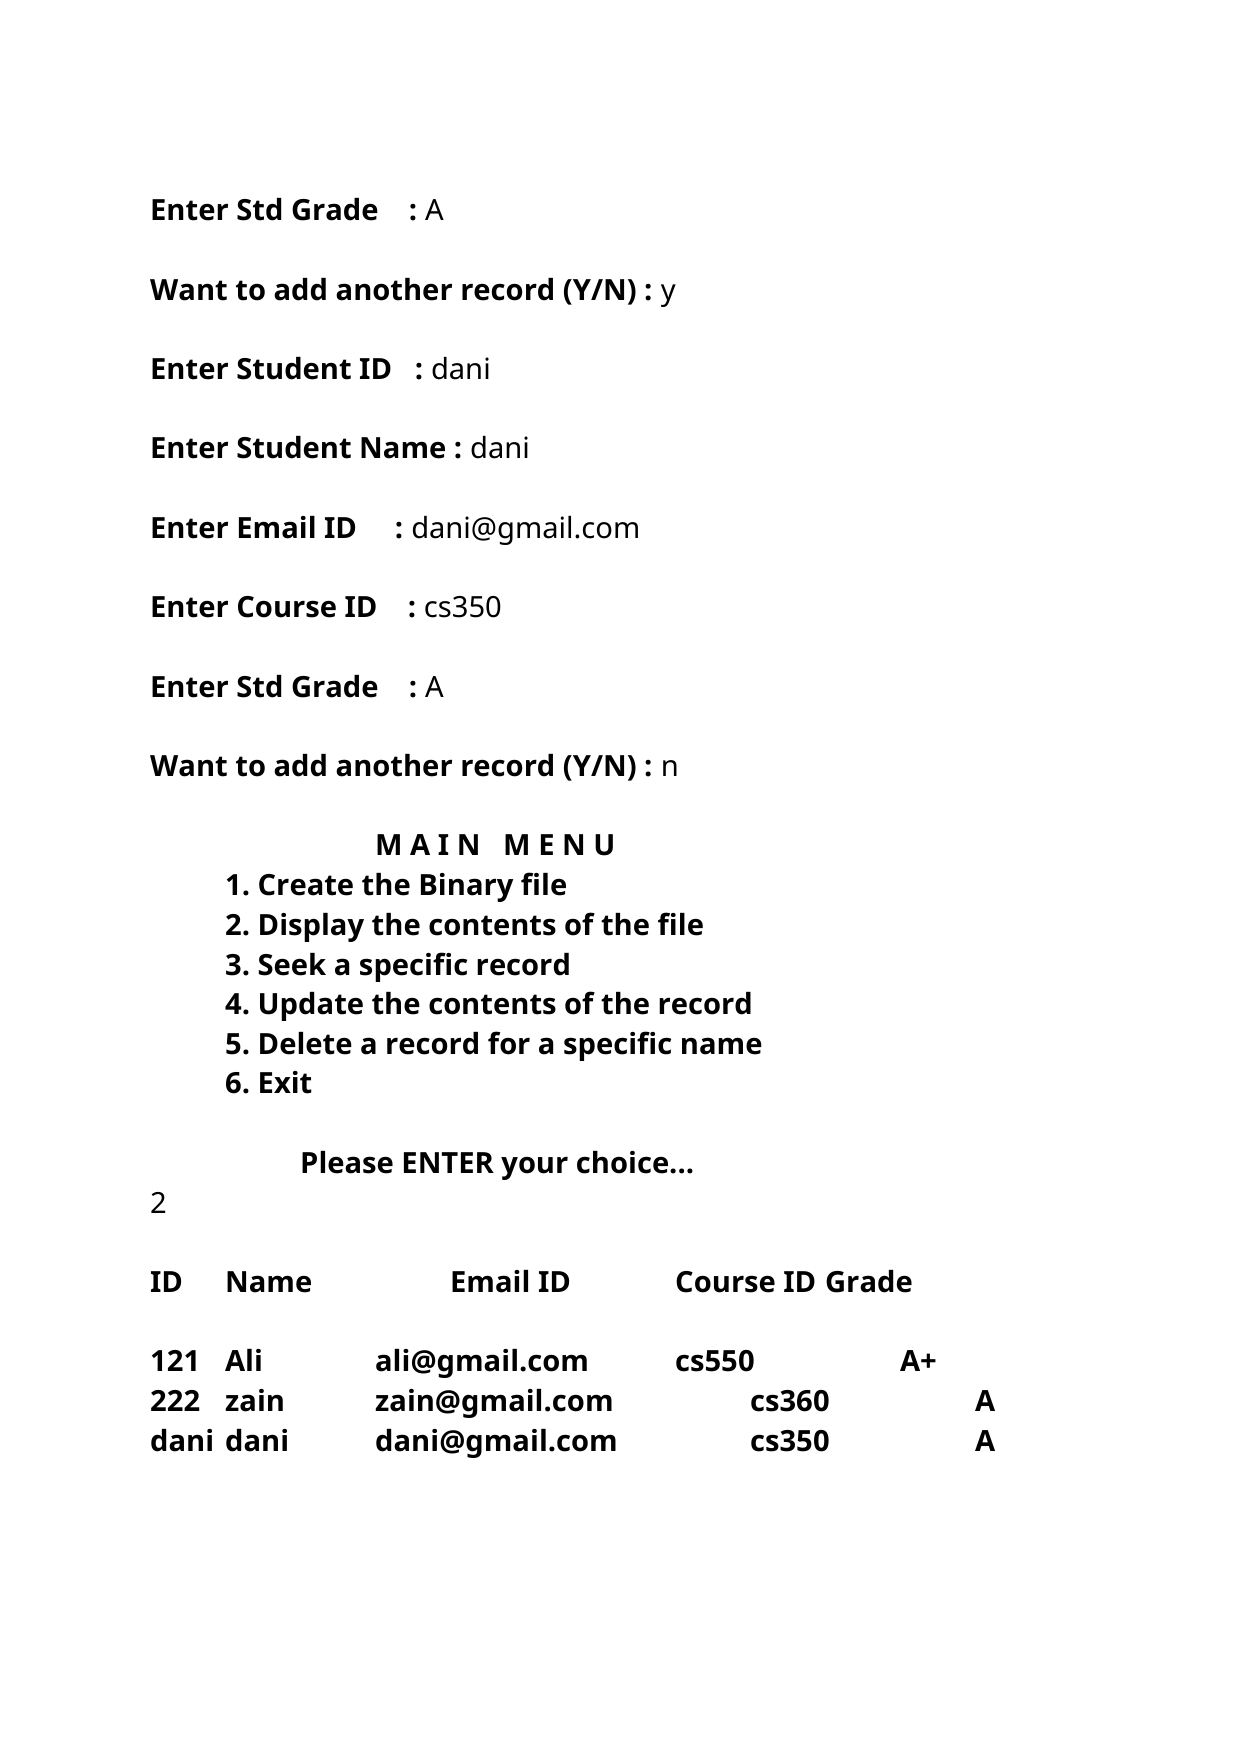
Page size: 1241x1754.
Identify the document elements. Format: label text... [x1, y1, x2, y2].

text ID Name Email ID Course ID Grade [150, 1261, 1090, 1301]
text 121 Ali ali@gmail.com cs550 A+ [150, 1341, 1090, 1380]
text Enter Student ID : dani [150, 348, 1090, 388]
text 2. Display the contents of the file [150, 904, 1090, 944]
text 2 [150, 1182, 1090, 1222]
text Want to add another record (Y/N) : n [150, 745, 1090, 785]
text Enter Email ID : dani@gmail.com [150, 507, 1090, 547]
text 6. Exit [150, 1063, 1090, 1102]
text dani dani dani@gmail.com cs350 A [150, 1420, 1090, 1460]
text M A I N M E N U [150, 825, 1090, 864]
text Enter Std Grade : A [150, 190, 1090, 229]
text Enter Std Grade : A [150, 666, 1090, 706]
text Enter Course ID : cs350 [150, 587, 1090, 626]
text 4. Update the contents of the record [150, 983, 1090, 1023]
text Enter Student Name : dani [150, 428, 1090, 467]
text 3. Seek a specific record [150, 944, 1090, 983]
text Please ENTER your choice... [150, 1142, 1090, 1182]
text 5. Delete a record for a specific name [150, 1023, 1090, 1063]
text Want to add another record (Y/N) : y [150, 269, 1090, 309]
text 1. Create the Binary file [150, 864, 1090, 904]
text 222 zain zain@gmail.com cs360 A [150, 1380, 1090, 1420]
